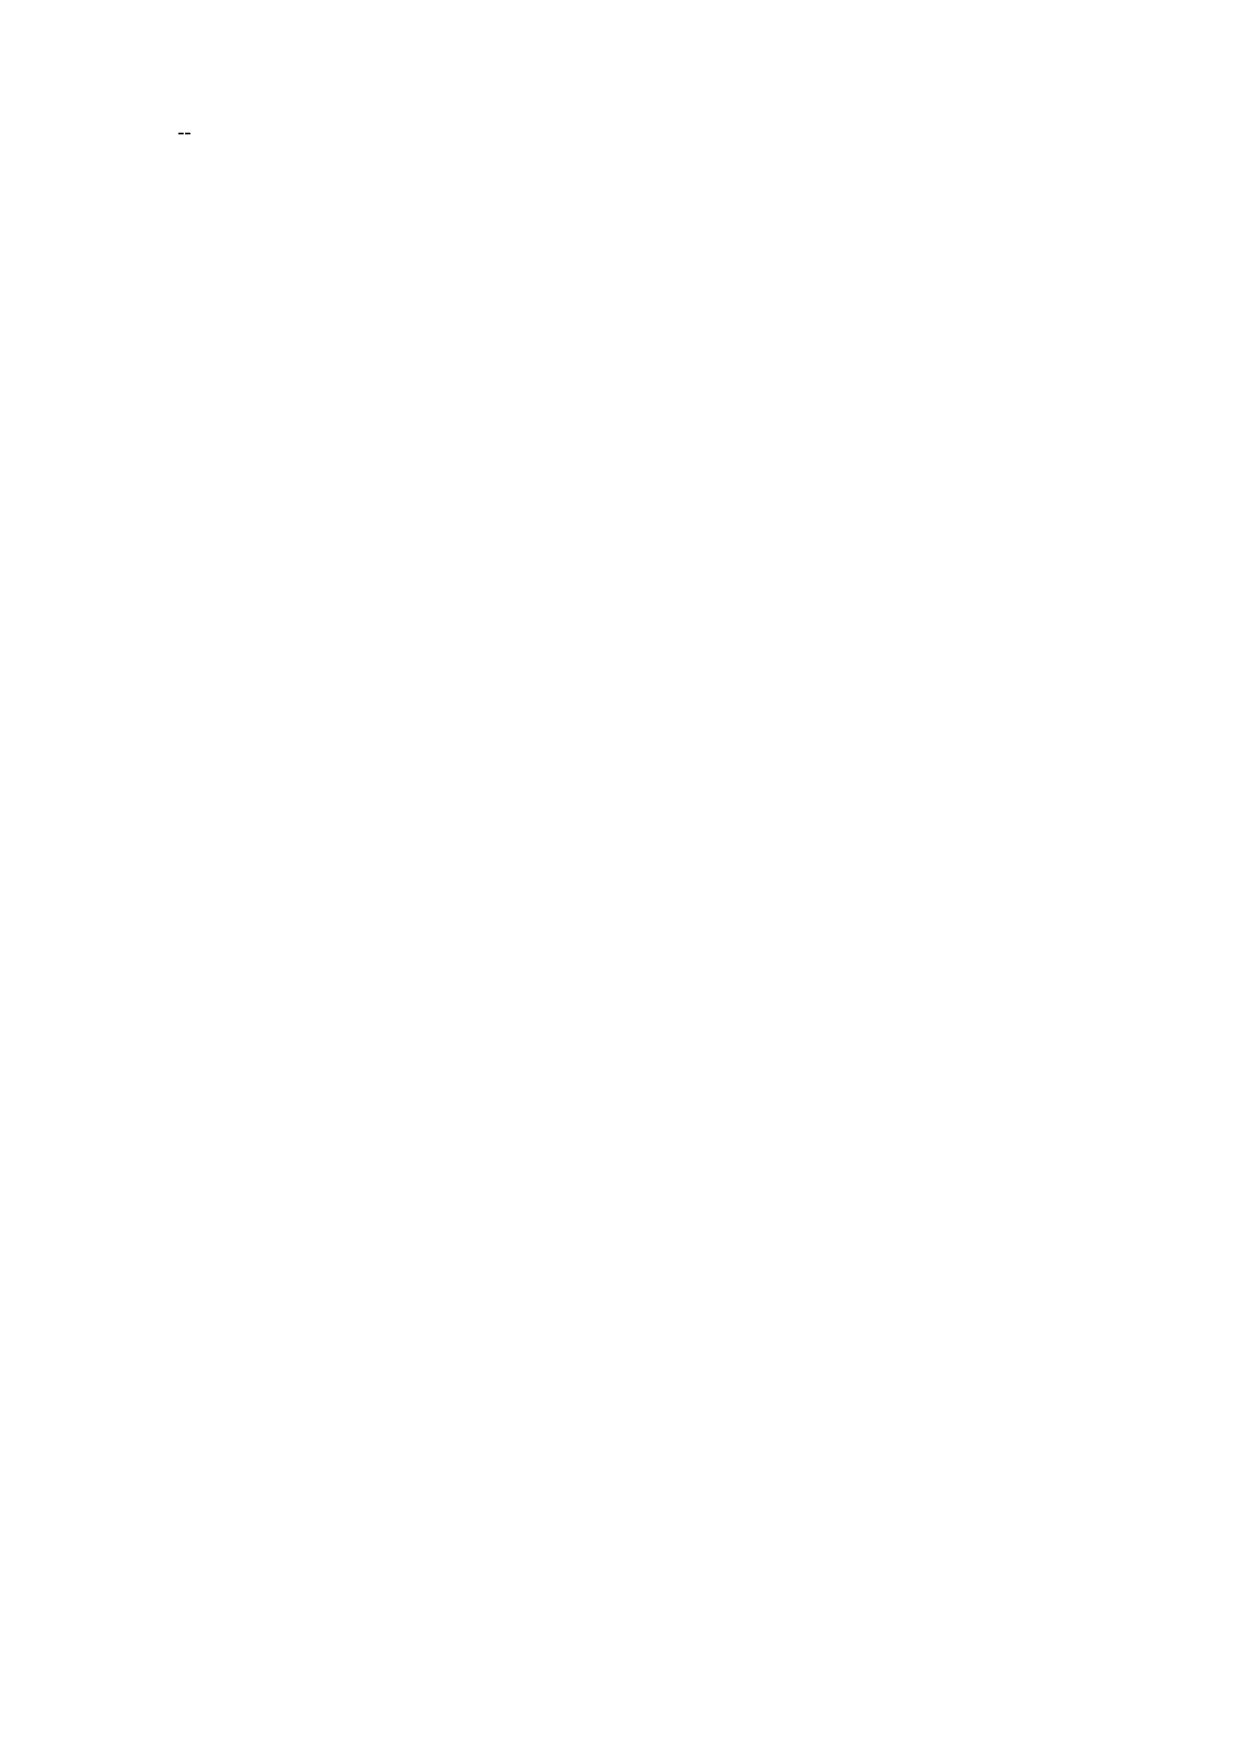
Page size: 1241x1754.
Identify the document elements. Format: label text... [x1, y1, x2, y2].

text -- [177, 118, 1152, 146]
